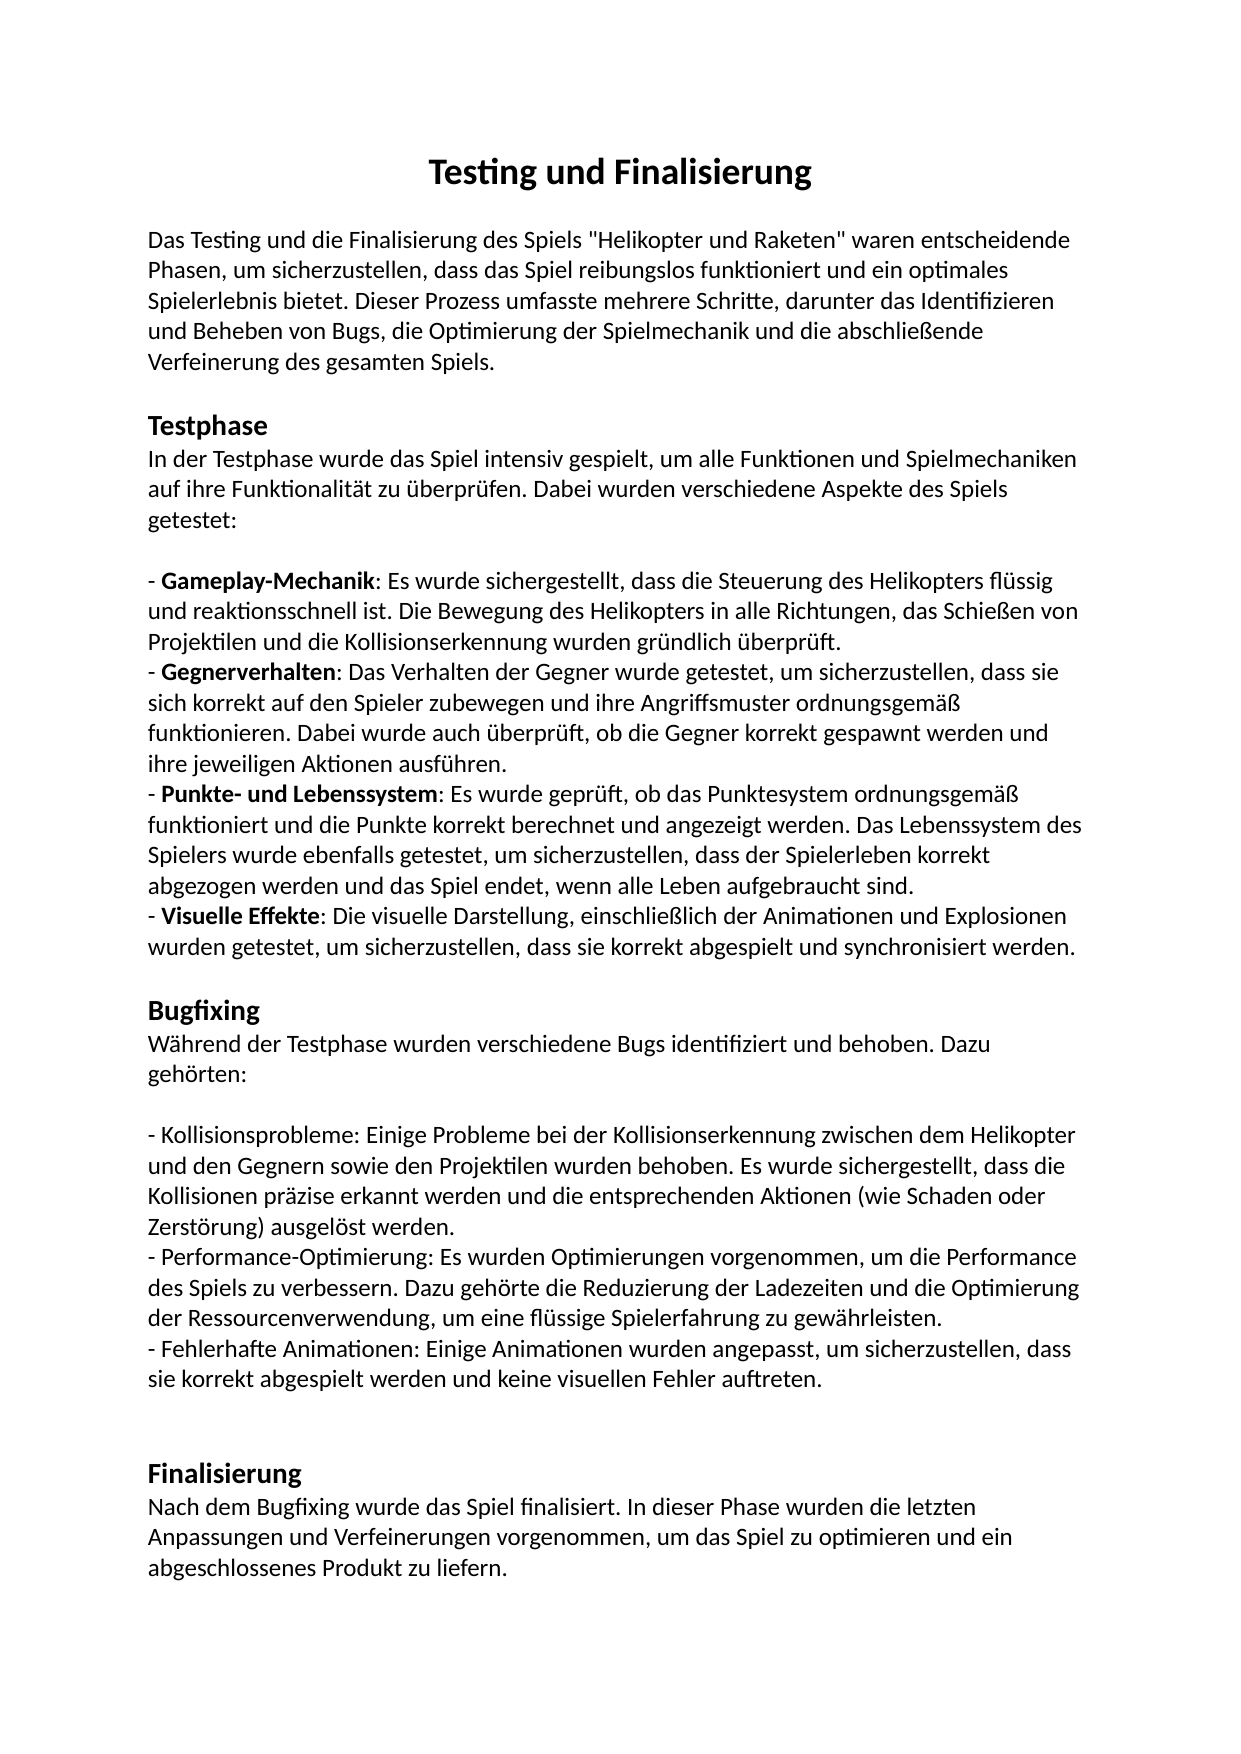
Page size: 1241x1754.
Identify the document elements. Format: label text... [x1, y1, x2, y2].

text Nach dem Bugfixing wurde das Spiel finalisiert. In dieser Phase wurden die letzten Anpassungen und Verfeinerungen vorgenommen, um das Spiel zu optimieren und ein abgeschlossenes Produkt zu liefern. [148, 1491, 1093, 1582]
text Testing und Finalisierung [148, 148, 1093, 193]
text - Punkte- und Lebenssystem: Es wurde geprüft, ob das Punktesystem ordnungsgemäß funktioniert und die Punkte korrekt berechnet und angezeigt werden. Das Lebenssystem des Spielers wurde ebenfalls getestet, um sicherzustellen, dass der Spielerleben korrekt abgezogen werden und das Spiel endet, wenn alle Leben aufgebraucht sind. [148, 778, 1093, 901]
text Testphase [148, 407, 1093, 443]
text - Fehlerhafte Animationen: Einige Animationen wurden angepasst, um sicherzustellen, dass sie korrekt abgespielt werden und keine visuellen Fehler auftreten. [148, 1333, 1093, 1394]
text - Kollisionsprobleme: Einige Probleme bei der Kollisionserkennung zwischen dem Helikopter und den Gegnern sowie den Projektilen wurden behoben. Es wurde sichergestellt, dass die Kollisionen präzise erkannt werden und die entsprechenden Aktionen (wie Schaden oder Zerstörung) ausgelöst werden. [148, 1119, 1093, 1241]
text - Gegnerverhalten: Das Verhalten der Gegner wurde getestet, um sicherzustellen, dass sie sich korrekt auf den Spieler zubewegen und ihre Angriffsmuster ordnungsgemäß funktionieren. Dabei wurde auch überprüft, ob die Gegner korrekt gespawnt werden und ihre jeweiligen Aktionen ausführen. [148, 656, 1093, 778]
text In der Testphase wurde das Spiel intensiv gespielt, um alle Funktionen und Spielmechaniken auf ihre Funktionalität zu überprüfen. Dabei wurden verschiedene Aspekte des Spiels getestet: [148, 443, 1093, 534]
text Während der Testphase wurden verschiedene Bugs identifiziert und behoben. Dazu gehörten: [148, 1028, 1093, 1089]
text Das Testing und die Finalisierung des Spiels "Helikopter und Raketen" waren entscheidende Phasen, um sicherzustellen, dass das Spiel reibungslos funktioniert und ein optimales Spielerlebnis bietet. Dieser Prozess umfasste mehrere Schritte, darunter das Identifizieren und Beheben von Bugs, die Optimierung der Spielmechanik und die abschließende Verfeinerung des gesamten Spiels. [148, 224, 1093, 377]
text Bugfixing [148, 992, 1093, 1028]
text Finalisierung [148, 1455, 1093, 1491]
text - Visuelle Effekte: Die visuelle Darstellung, einschließlich der Animationen und Explosionen wurden getestet, um sicherzustellen, dass sie korrekt abgespielt und synchronisiert werden. [148, 901, 1093, 962]
text - Performance-Optimierung: Es wurden Optimierungen vorgenommen, um die Performance des Spiels zu verbessern. Dazu gehörte die Reduzierung der Ladezeiten und die Optimierung der Ressourcenverwendung, um eine flüssige Spielerfahrung zu gewährleisten. [148, 1241, 1093, 1333]
text - Gameplay-Mechanik: Es wurde sichergestellt, dass die Steuerung des Helikopters flüssig und reaktionsschnell ist. Die Bewegung des Helikopters in alle Richtungen, das Schießen von Projektilen und die Kollisionserkennung wurden gründlich überprüft. [148, 565, 1093, 656]
